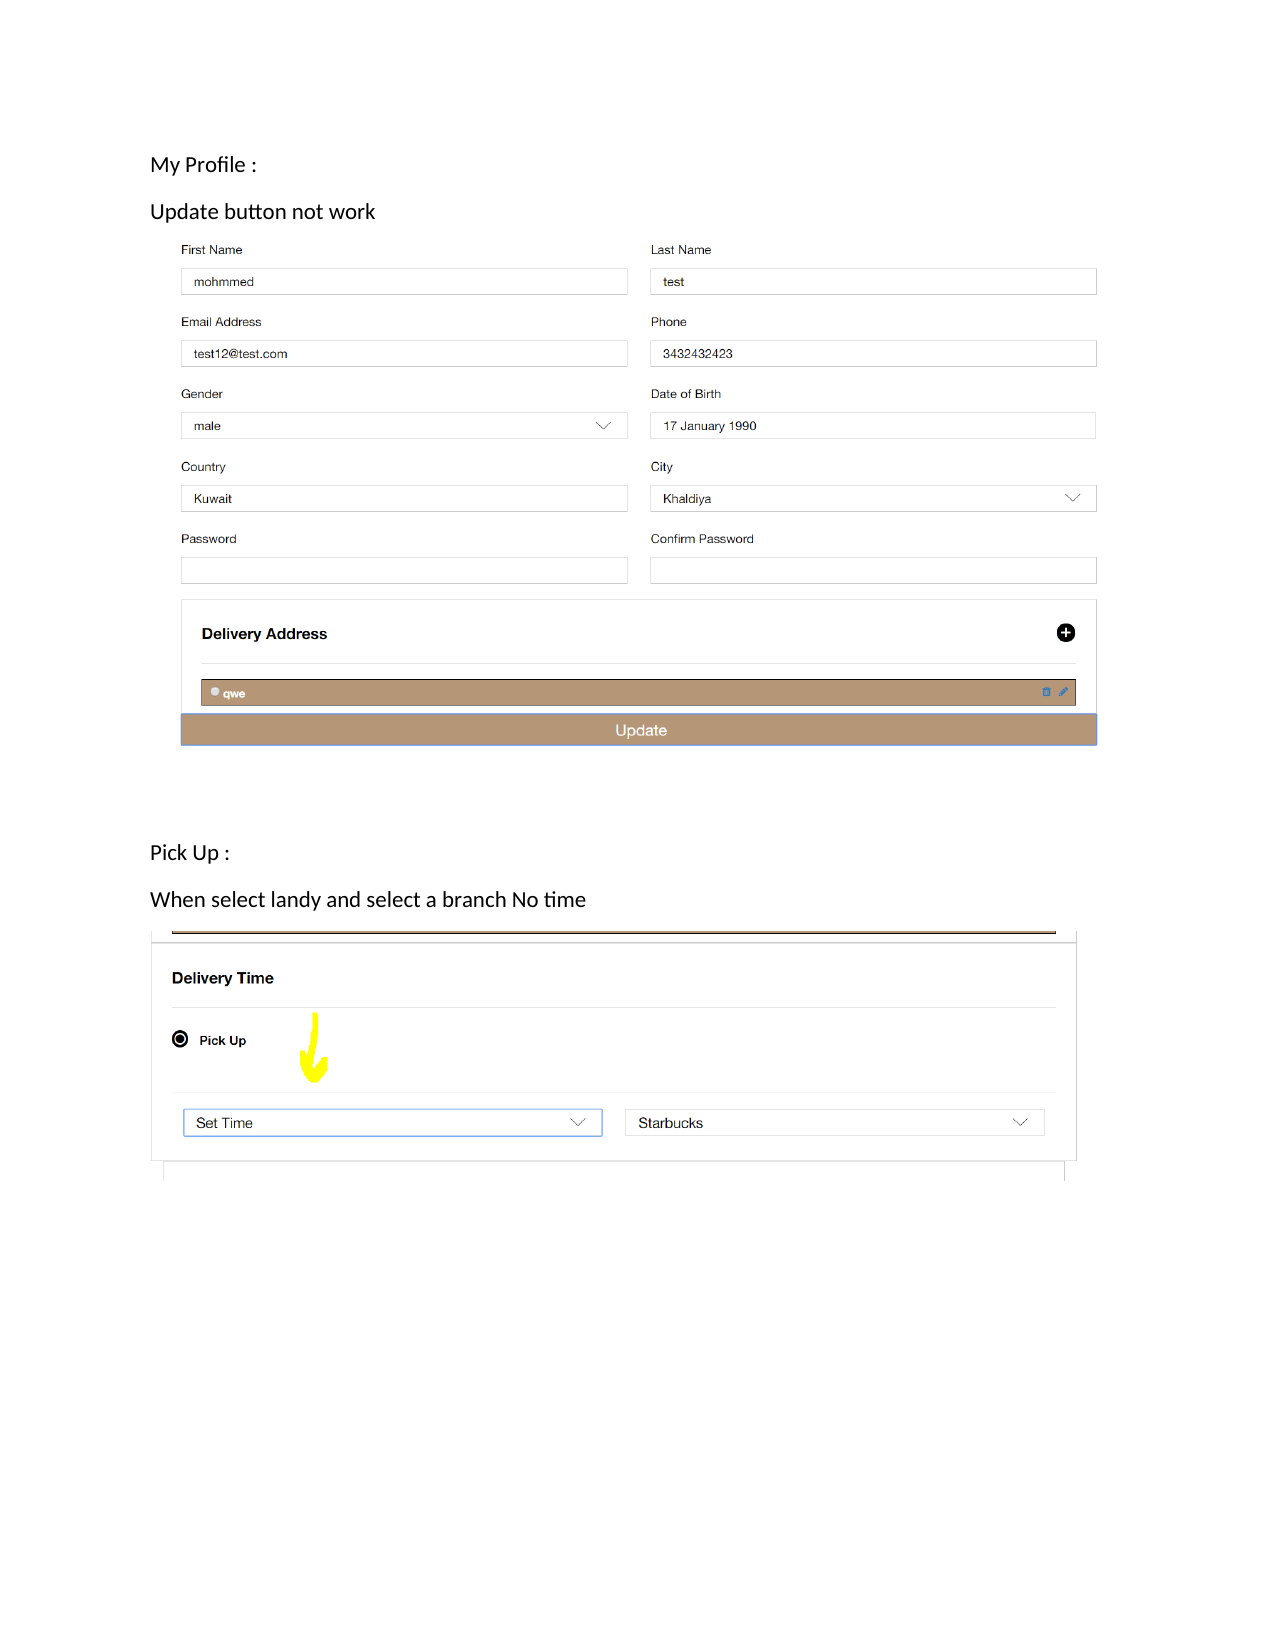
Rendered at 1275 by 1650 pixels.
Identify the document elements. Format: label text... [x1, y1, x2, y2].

text Update button not work [150, 197, 1125, 225]
text When select landy and select a branch No time [150, 885, 1125, 913]
picture [150, 931, 1125, 1181]
picture [150, 243, 1125, 773]
text Pick Up : [150, 838, 1125, 866]
text My Profile : [150, 150, 1125, 178]
